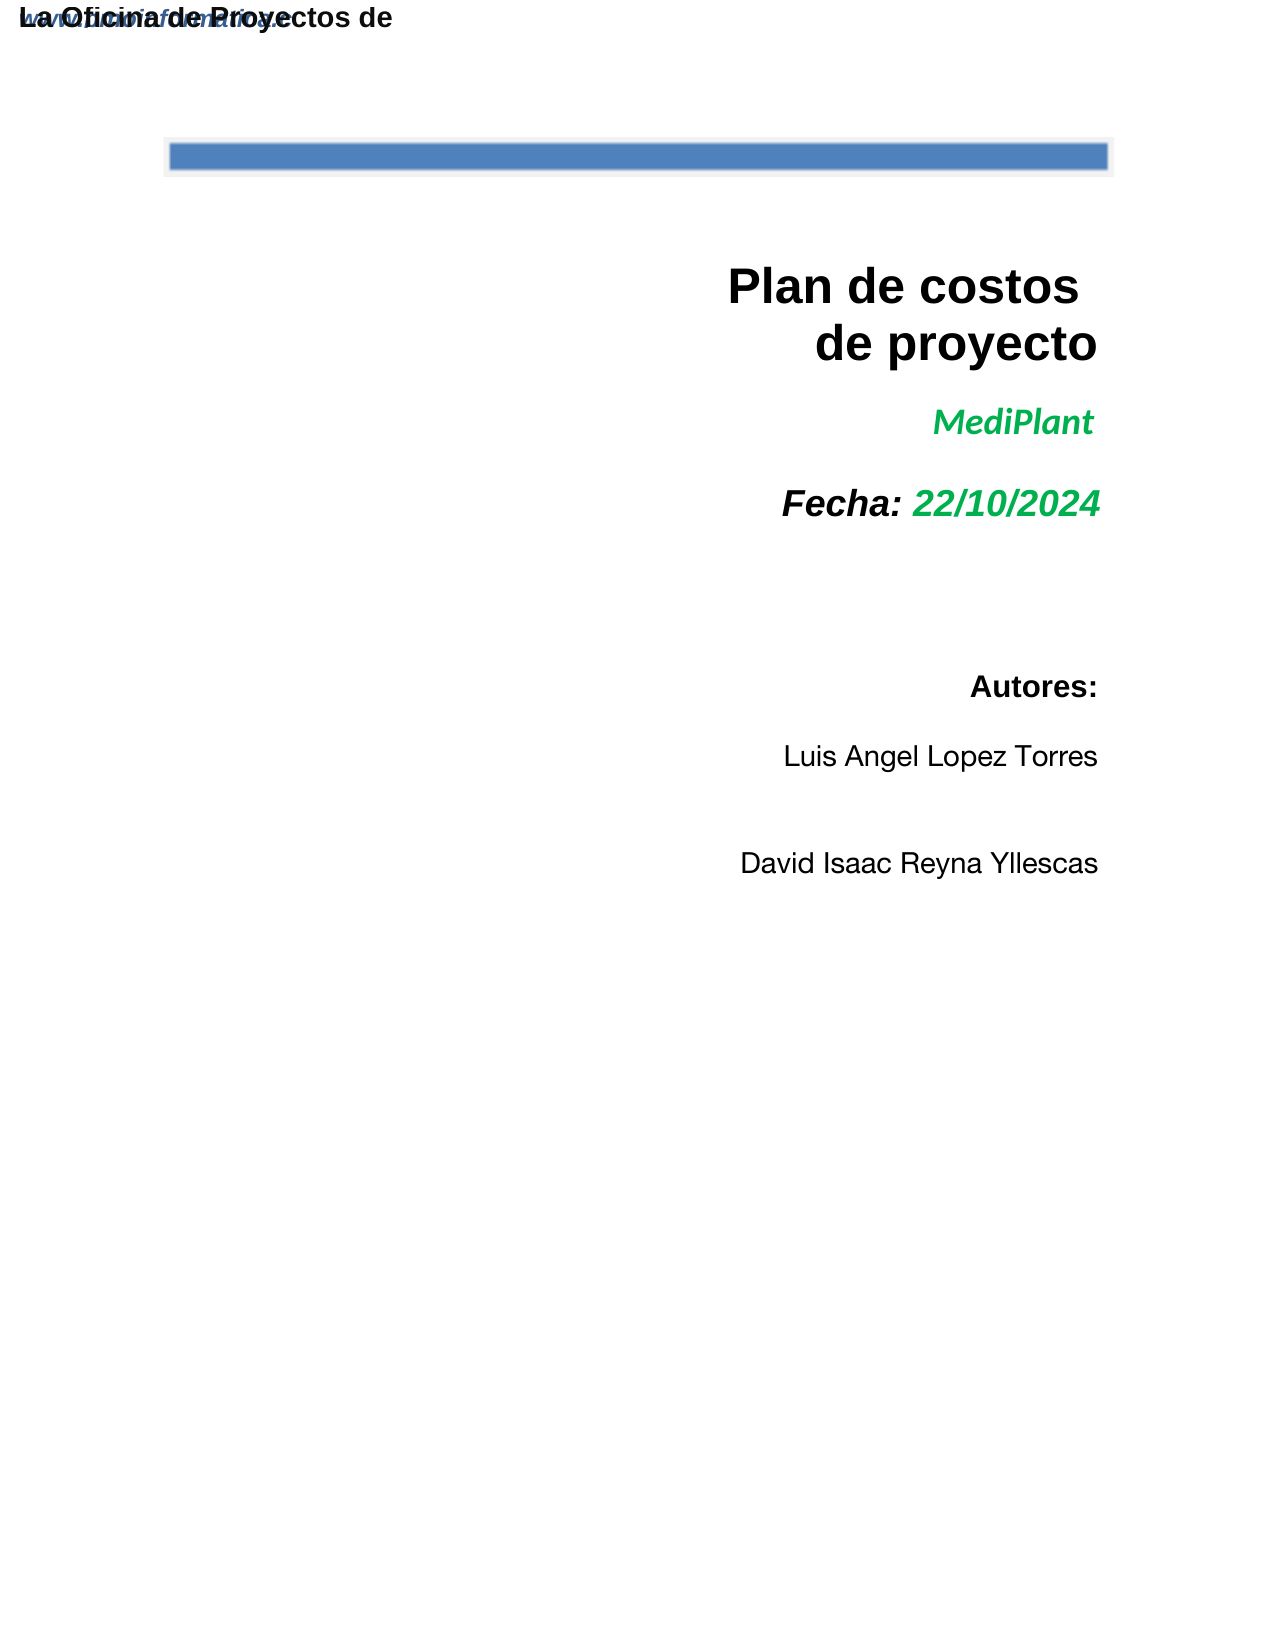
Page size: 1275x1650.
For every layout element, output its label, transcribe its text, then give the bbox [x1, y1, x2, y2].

picture [163, 137, 1115, 177]
text David Isaac Reyna Yllescas [576, 845, 1098, 882]
text Fecha: 22/10/2024 [782, 481, 1275, 524]
title Plan de costos [617, 256, 1098, 313]
text Autores: [92, 668, 1098, 704]
title de proyecto [92, 313, 1098, 371]
text Luis Angel Lopez Torres [576, 737, 1098, 774]
text MediPlant [92, 398, 1098, 444]
